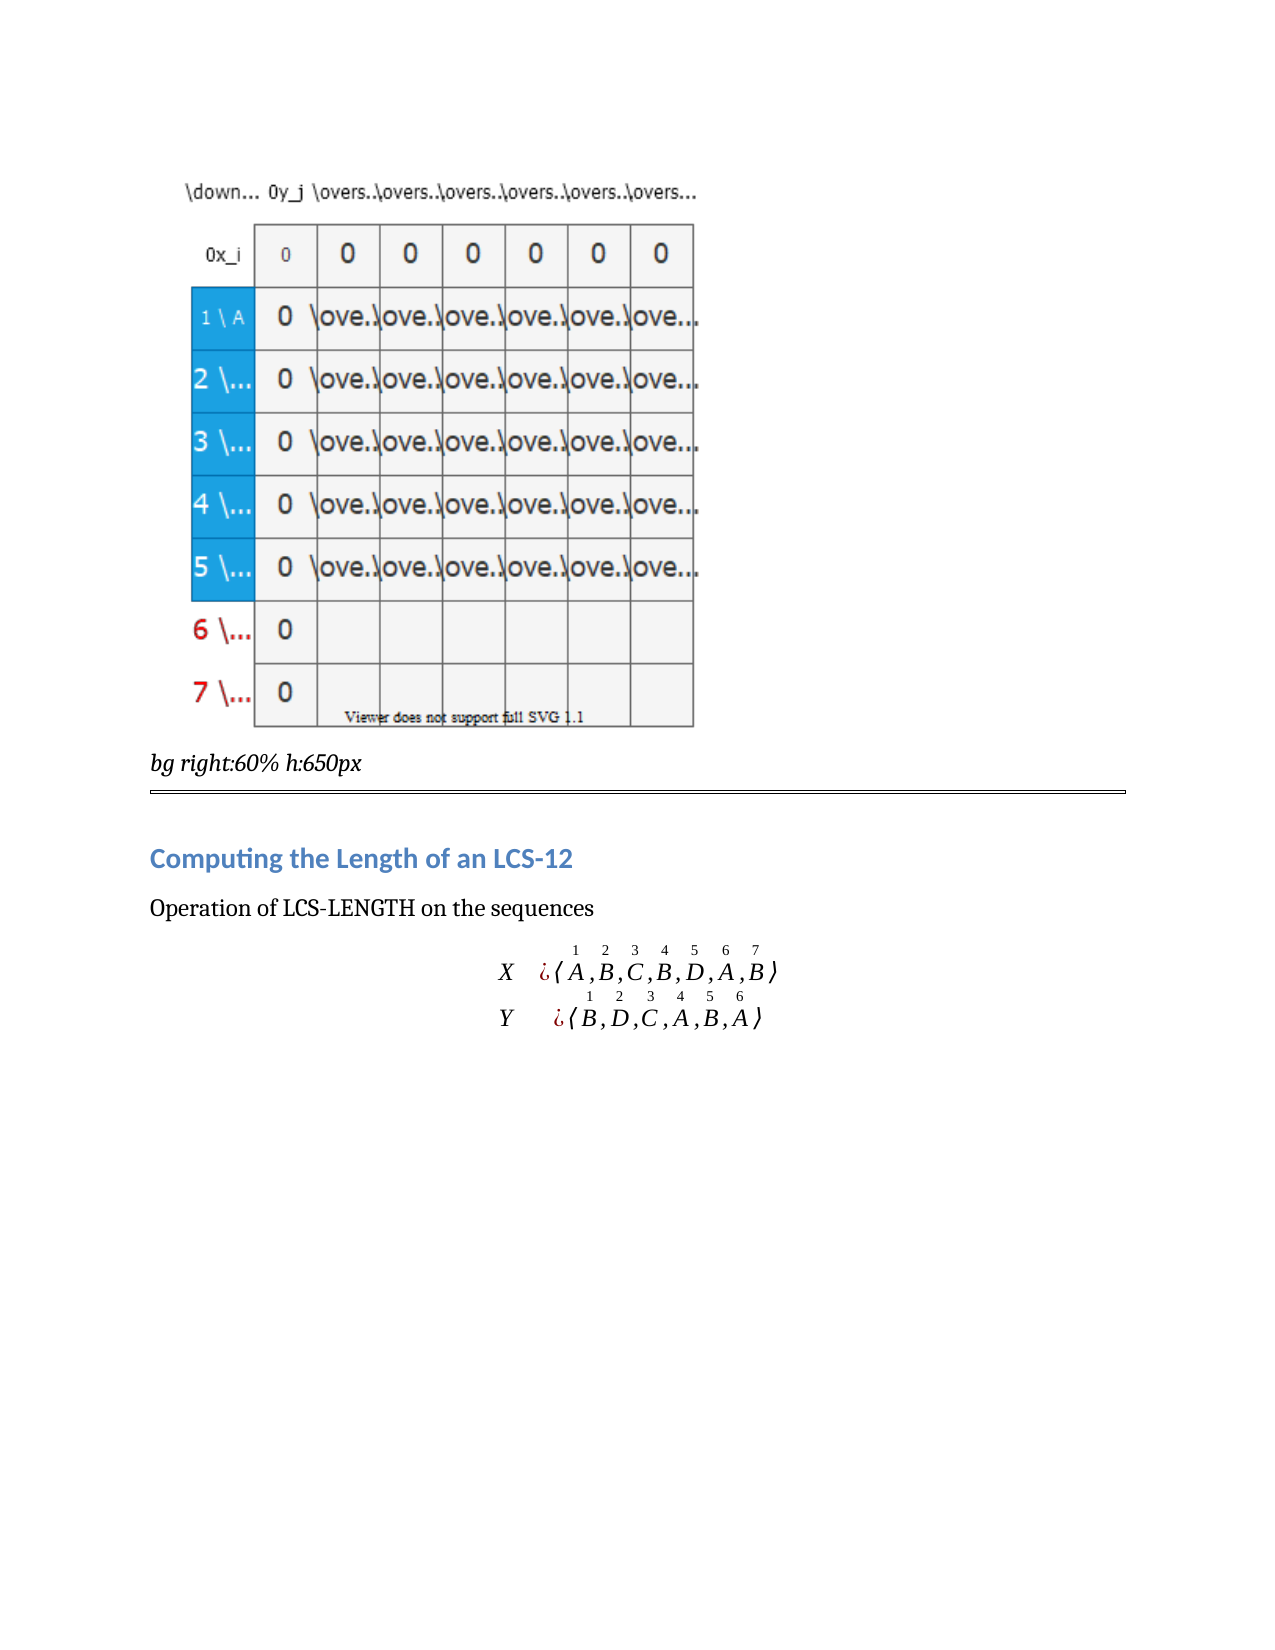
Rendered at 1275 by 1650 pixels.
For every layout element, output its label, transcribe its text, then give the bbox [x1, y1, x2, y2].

text bg right:60% h:650px [150, 749, 1125, 778]
picture [168, 150, 760, 729]
text Operation of LCS-LENGTH on the sequences [150, 894, 1125, 923]
subtitle Computing the Length of an LCS-12 [150, 840, 1125, 875]
